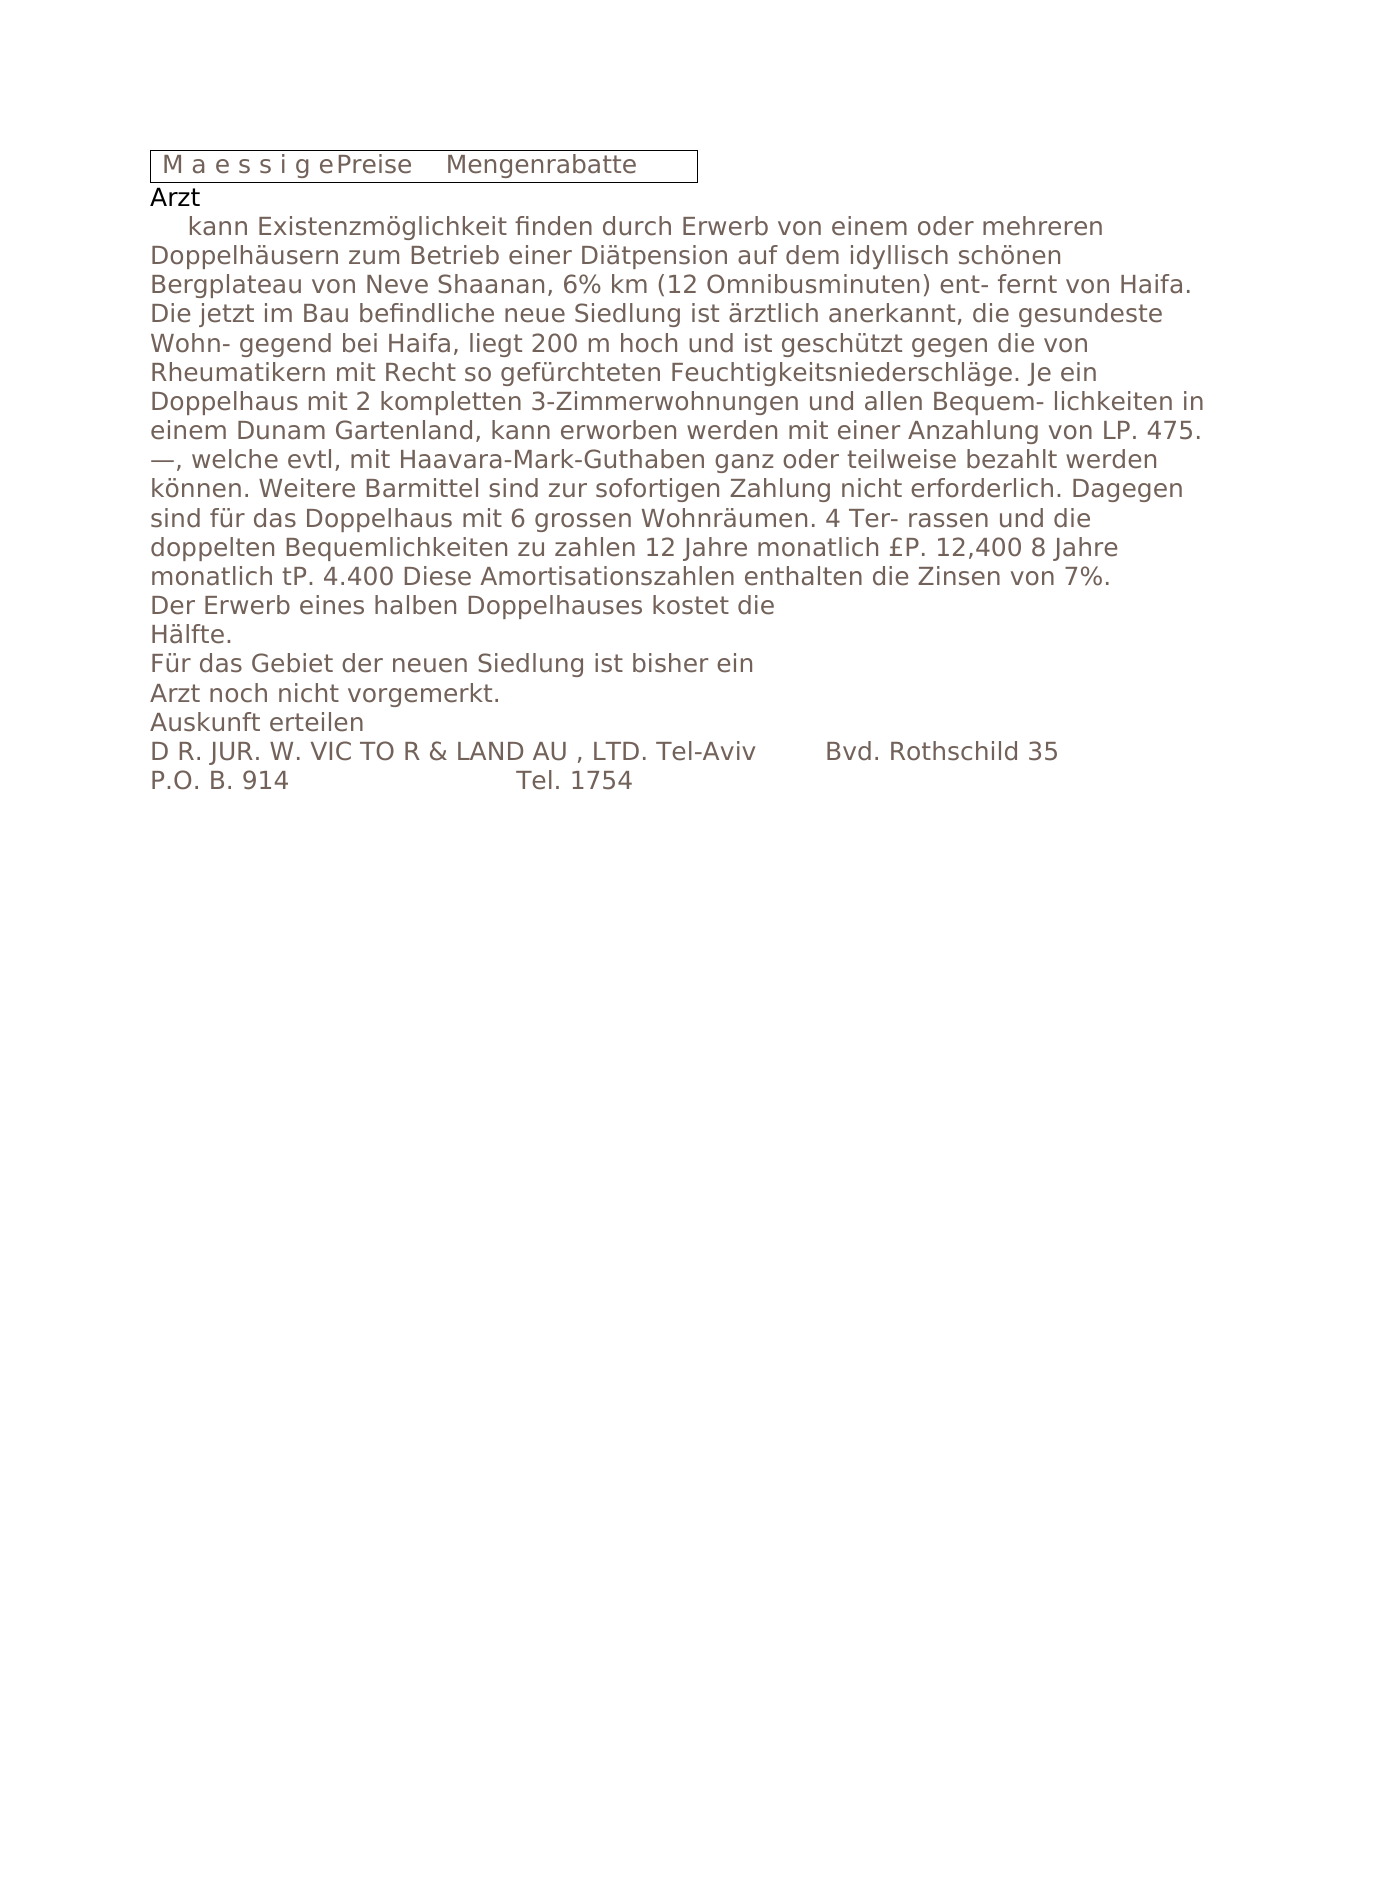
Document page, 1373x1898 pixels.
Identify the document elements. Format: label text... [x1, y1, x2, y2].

table_cell M a e s s i g e Preise [151, 151, 434, 182]
text D R. JUR. W. VIC TO R & LAND AU , LTD. Tel-Aviv Bvd. Rothschild 35 [150, 737, 1222, 766]
text Hälfte. [150, 621, 1222, 650]
text Auskunft erteilen [150, 708, 1222, 737]
table_cell Mengenrabatte [434, 151, 697, 182]
text kann Existenzmöglichkeit finden durch Erwerb von einem oder mehreren Doppelhäusern zum Betrieb einer Diätpension auf dem idyllisch schönen Bergplateau von Neve Shaanan, 6% km (12 Omnibusminuten) ent- fernt von Haifa. Die jetzt im Bau befindliche neue Siedlung ist ärztlich anerkannt, die gesundeste Wohn- gegend bei Haifa, liegt 200 m hoch und ist geschützt gegen die von Rheumatikern mit Recht so gefürchteten Feuchtigkeitsniederschläge. Je ein Doppelhaus mit 2 kompletten 3-Zimmerwohnungen und allen Bequem- lichkeiten in einem Dunam Gartenland, kann erworben werden mit einer Anzahlung von LP. 475.—, welche evtl, mit Haavara-Mark-Guthaben ganz oder teilweise bezahlt werden können. Weitere Barmittel sind zur sofortigen Zahlung nicht erforderlich. Dagegen sind für das Doppelhaus mit 6 grossen Wohnräumen. 4 Ter- rassen und die doppelten Bequemlichkeiten zu zahlen 12 Jahre monatlich £P. 12,400 8 Jahre monatlich tP. 4.400 Diese Amortisationszahlen enthalten die Zinsen von 7%. [150, 212, 1222, 591]
text Arzt noch nicht vorgemerkt. [150, 679, 1222, 708]
text Der Erwerb eines halben Doppelhauses kostet die [150, 591, 1222, 621]
text Für das Gebiet der neuen Siedlung ist bisher ein [150, 650, 1222, 679]
text P.O. B. 914 Tel. 1754 [150, 766, 1222, 796]
text Arzt [150, 183, 1222, 212]
